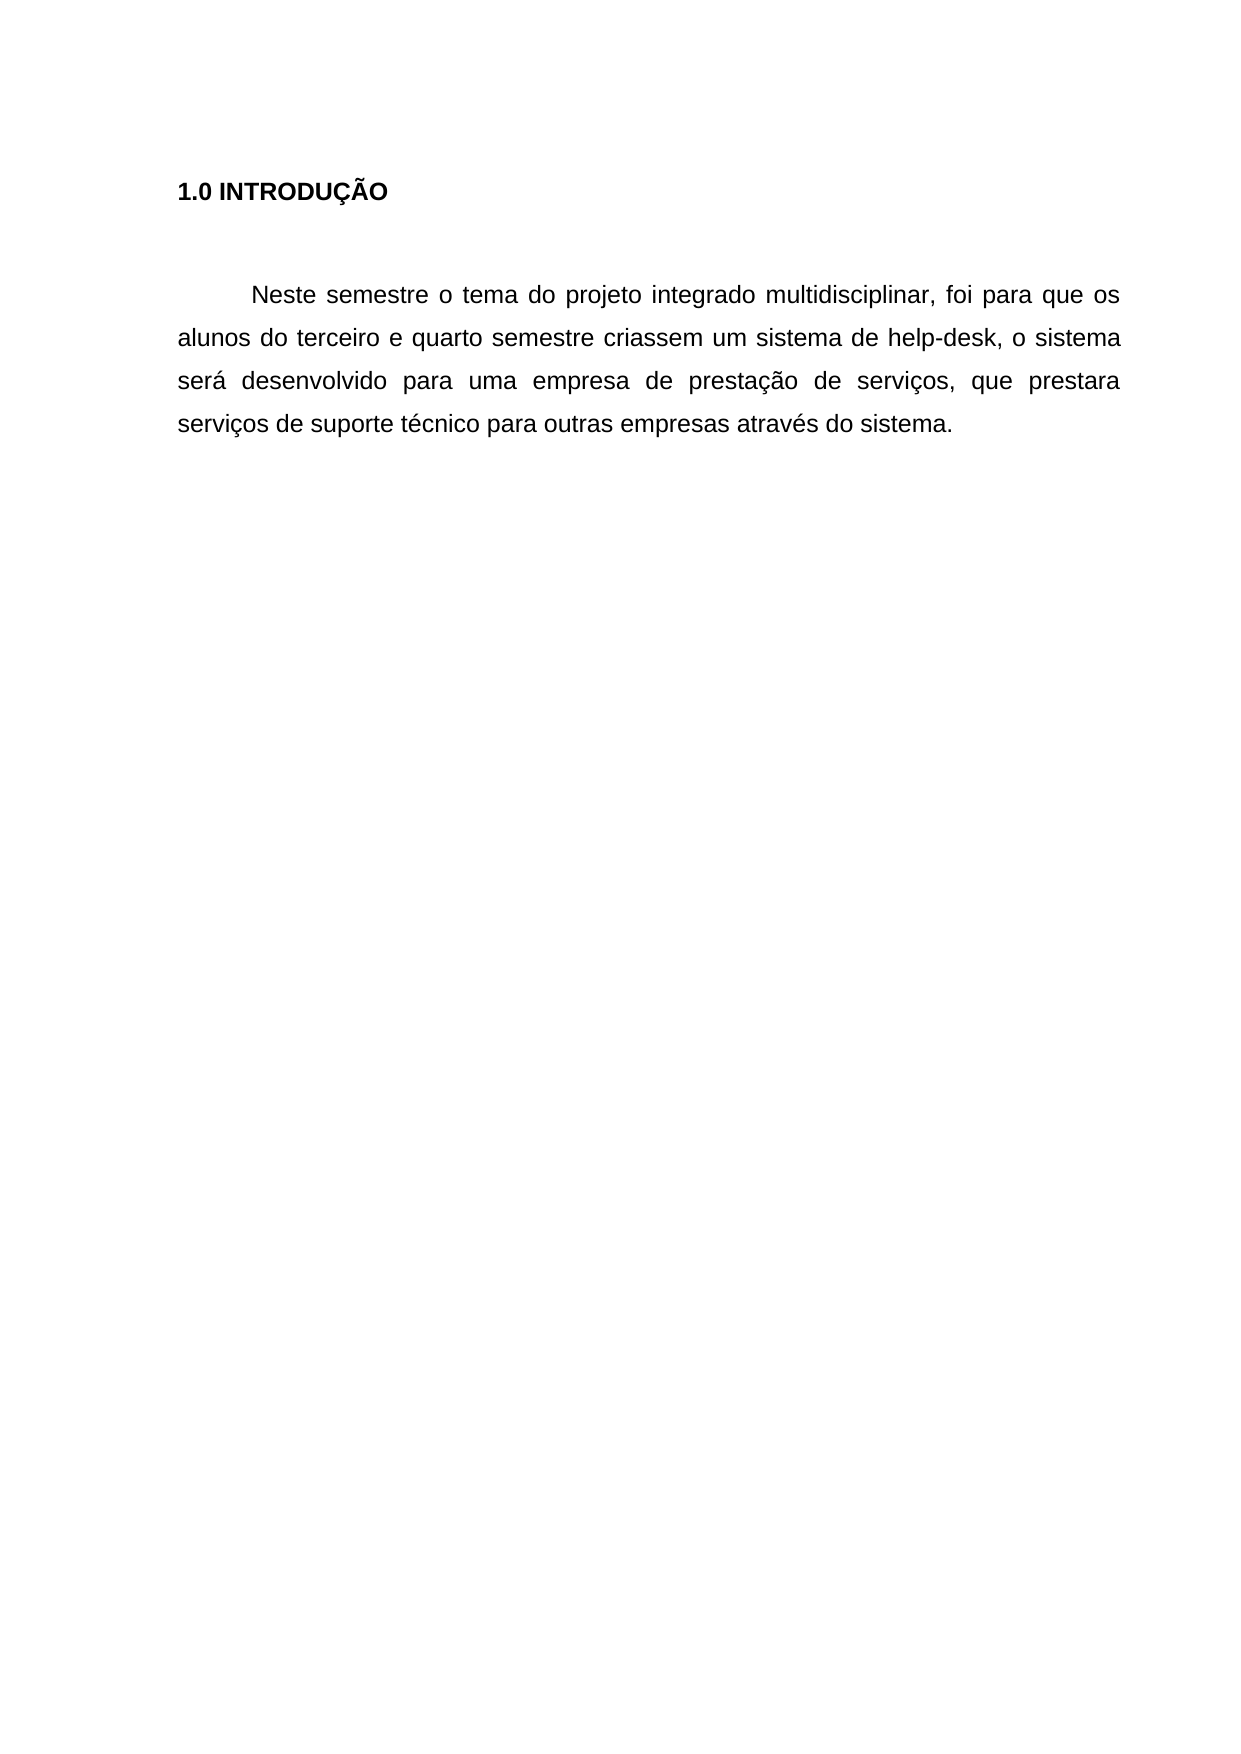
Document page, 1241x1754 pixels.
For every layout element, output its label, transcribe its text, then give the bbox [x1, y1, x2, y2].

text Neste semestre o tema do projeto integrado multidisciplinar, foi para que os alunos do terceiro e quarto semestre criassem um sistema de help-desk, o sistema será desenvolvido para uma empresa de prestação de serviços, que prestara serviços de suporte técnico para outras empresas através do sistema. [177, 280, 1122, 438]
subtitle 1.0 Introdução [177, 177, 1122, 206]
